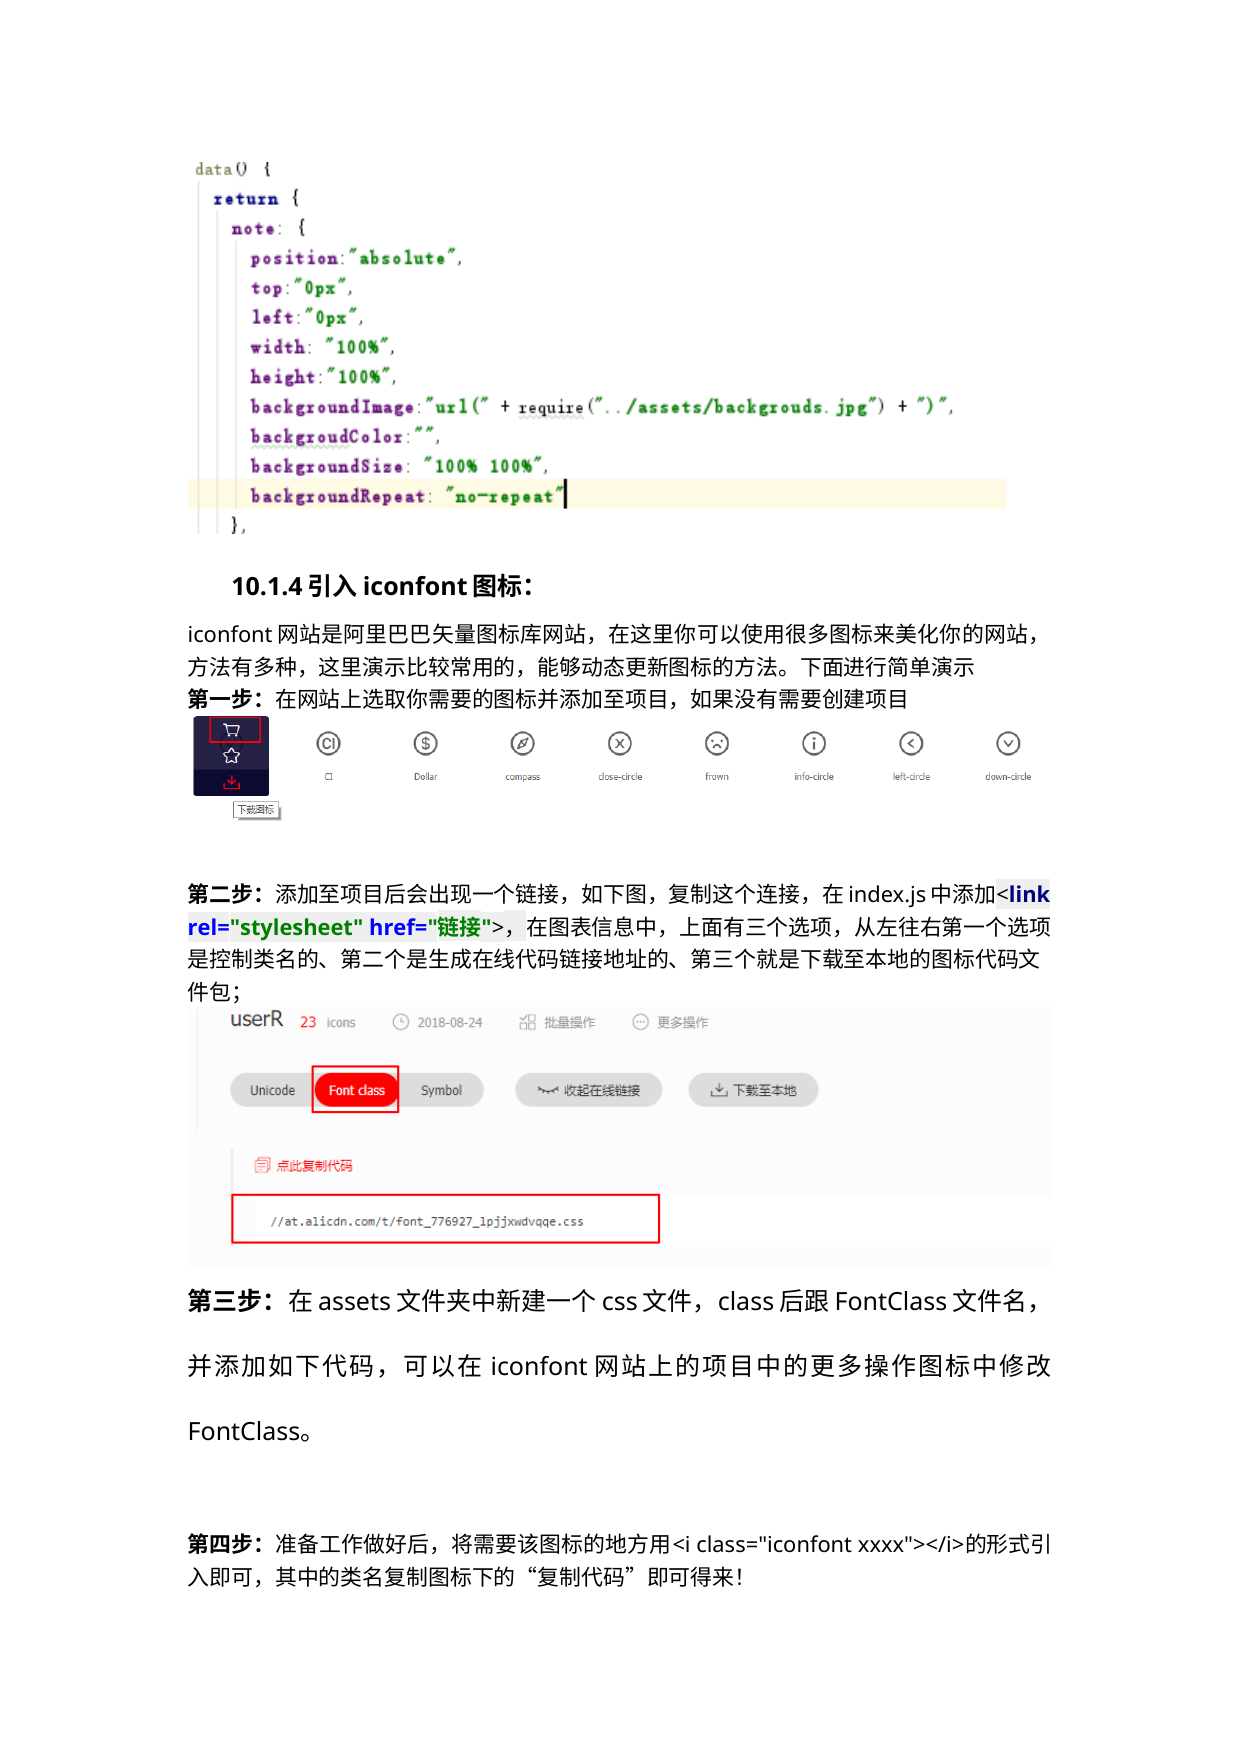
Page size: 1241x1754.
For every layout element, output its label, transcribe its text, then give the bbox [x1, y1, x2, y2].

picture [187, 162, 1007, 534]
picture [187, 1007, 1053, 1267]
text 第一步：在网站上选取你需要的图标并添加至项目，如果没有需要创建项目 [187, 682, 1053, 714]
text 第四步：准备工作做好后，将需要该图标的地方用<i class="iconfont xxxx"></i>的形式引入即可，其中的类名复制图标下的“复制代码”即可得来！ [187, 1527, 1053, 1592]
text 10.1.4引入iconfont图标： [187, 552, 1053, 617]
text iconfont网站是阿里巴巴矢量图标库网站，在这里你可以使用很多图标来美化你的网站，方法有多种，这里演示比较常用的，能够动态更新图标的方法。下面进行简单演示 [187, 617, 1053, 682]
text 第二步：添加至项目后会出现一个链接，如下图，复制这个连接，在index.js中添加<link rel="stylesheet" href="链接">，在图表信息中，上面有三个选项，从左往右第一个选项是控制类名的、第二个是生成在线代码链接地址的、第三个就是下载至本地的图标代码文件包； [187, 877, 1053, 1007]
text 第三步：在assets文件夹中新建一个css文件，class后跟FontClass文件名，并添加如下代码，可以在iconfont网站上的项目中的更多操作图标中修改FontClass。 [187, 1267, 1053, 1462]
picture [187, 714, 1052, 821]
